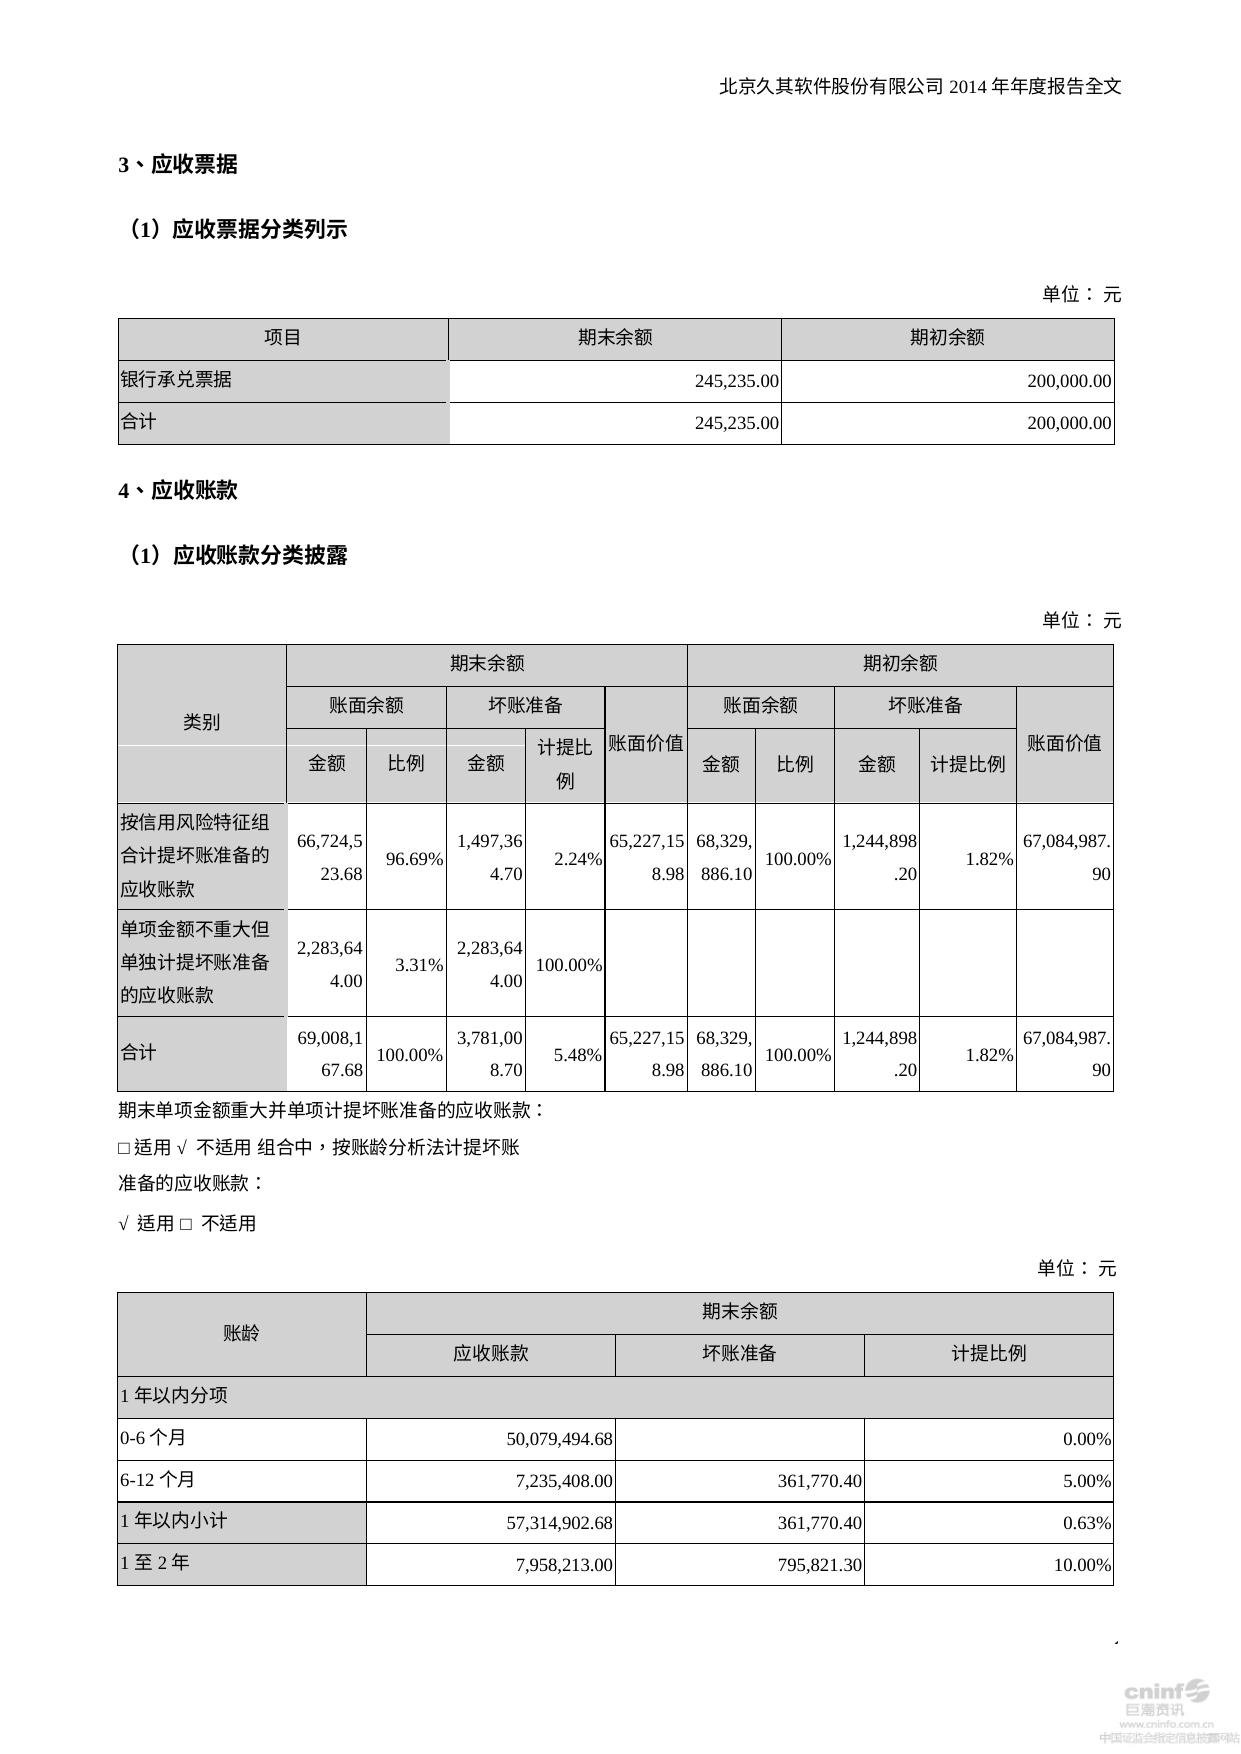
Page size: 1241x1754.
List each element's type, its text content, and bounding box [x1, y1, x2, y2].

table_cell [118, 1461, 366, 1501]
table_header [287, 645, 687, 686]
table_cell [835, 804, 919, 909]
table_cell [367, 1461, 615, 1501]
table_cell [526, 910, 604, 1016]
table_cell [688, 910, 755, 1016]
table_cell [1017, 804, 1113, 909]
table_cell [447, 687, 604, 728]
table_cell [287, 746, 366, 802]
subtitle （1）应收账款分类披露 [118, 540, 1240, 570]
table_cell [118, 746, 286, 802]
subtitle （1）应收票据分类列示 [118, 214, 1240, 244]
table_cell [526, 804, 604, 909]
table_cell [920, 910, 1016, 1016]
picture [1099, 1673, 1241, 1754]
text 单位： 元 [102, 281, 1122, 307]
text □ 适用 √ 不适用 组合中，按账龄分析法计提坏账准备的应收账款： [118, 1135, 532, 1196]
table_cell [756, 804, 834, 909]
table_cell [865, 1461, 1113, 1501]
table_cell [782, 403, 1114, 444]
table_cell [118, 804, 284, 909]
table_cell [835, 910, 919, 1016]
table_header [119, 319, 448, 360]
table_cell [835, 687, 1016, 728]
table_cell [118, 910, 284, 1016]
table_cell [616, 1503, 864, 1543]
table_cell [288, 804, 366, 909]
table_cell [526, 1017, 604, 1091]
text √ 适用 □ 不适用 [118, 1211, 551, 1236]
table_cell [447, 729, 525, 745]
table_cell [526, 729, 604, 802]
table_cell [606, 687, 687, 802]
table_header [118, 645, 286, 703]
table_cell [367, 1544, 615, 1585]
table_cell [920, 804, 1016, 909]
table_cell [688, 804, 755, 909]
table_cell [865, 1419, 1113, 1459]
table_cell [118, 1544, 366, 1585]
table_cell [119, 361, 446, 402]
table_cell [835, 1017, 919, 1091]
text 单位： 元 [102, 607, 1122, 633]
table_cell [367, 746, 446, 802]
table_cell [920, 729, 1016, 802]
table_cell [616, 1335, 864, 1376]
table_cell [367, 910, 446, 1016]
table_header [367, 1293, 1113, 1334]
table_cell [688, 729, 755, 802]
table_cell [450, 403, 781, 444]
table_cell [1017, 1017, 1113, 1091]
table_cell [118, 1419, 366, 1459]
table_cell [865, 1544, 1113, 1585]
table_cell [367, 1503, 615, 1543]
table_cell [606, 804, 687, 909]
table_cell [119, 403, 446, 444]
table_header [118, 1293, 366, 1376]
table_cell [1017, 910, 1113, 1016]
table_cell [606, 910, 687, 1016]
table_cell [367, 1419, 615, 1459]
subtitle 3、应收票据 [118, 149, 1240, 179]
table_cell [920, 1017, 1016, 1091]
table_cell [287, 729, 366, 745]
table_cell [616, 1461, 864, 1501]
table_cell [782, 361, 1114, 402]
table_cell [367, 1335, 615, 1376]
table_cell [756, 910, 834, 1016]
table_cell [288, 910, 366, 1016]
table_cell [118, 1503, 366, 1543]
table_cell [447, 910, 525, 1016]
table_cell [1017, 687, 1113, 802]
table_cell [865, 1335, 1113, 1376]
subtitle 4、应收账款 [118, 476, 1240, 505]
text 单位： 元 [1037, 1255, 1240, 1281]
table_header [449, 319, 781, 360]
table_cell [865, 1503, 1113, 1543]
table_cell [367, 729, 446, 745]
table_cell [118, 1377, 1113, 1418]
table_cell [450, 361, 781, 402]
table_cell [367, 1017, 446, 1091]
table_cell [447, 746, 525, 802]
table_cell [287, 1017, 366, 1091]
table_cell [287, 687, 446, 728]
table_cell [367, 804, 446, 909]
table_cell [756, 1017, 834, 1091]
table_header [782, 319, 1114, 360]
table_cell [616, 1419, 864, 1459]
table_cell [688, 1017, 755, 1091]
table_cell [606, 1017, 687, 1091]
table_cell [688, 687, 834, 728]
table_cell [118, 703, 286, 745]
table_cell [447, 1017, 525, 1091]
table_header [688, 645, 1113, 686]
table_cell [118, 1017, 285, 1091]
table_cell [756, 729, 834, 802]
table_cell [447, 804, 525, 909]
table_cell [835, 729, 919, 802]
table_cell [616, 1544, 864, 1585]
text 期末单项金额重大并单项计提坏账准备的应收账款： [118, 1097, 551, 1123]
